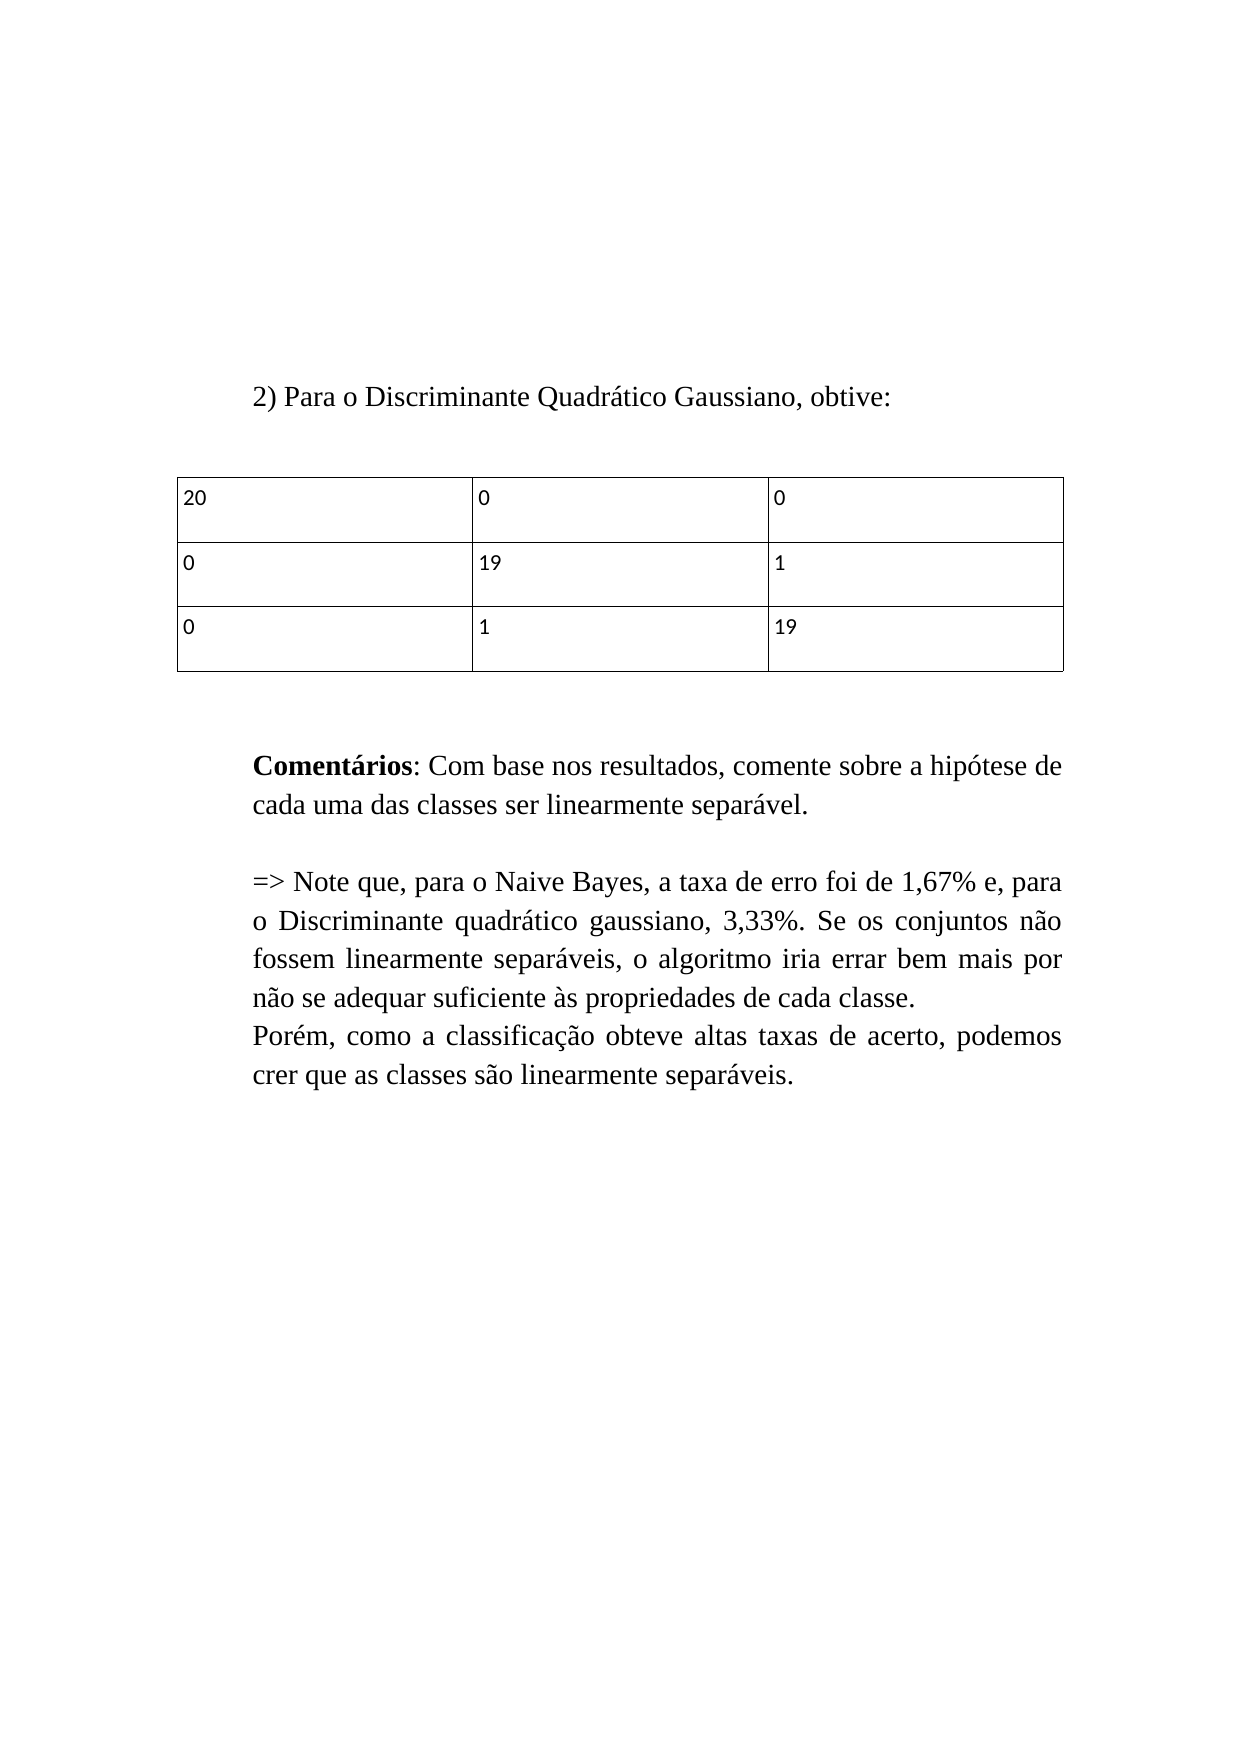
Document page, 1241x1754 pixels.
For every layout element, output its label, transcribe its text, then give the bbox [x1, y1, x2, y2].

table_cell 19 [769, 607, 1063, 671]
table_cell 0 [178, 607, 472, 671]
list Porém, como a classificação obteve altas taxas de acerto, podemos crer que as classes são linearmente separáveis. [252, 1018, 1063, 1090]
table_cell 0 [178, 543, 472, 606]
table_cell 1 [769, 543, 1063, 606]
table_cell 1 [473, 607, 768, 671]
table_header 0 [769, 478, 1063, 541]
table_cell 19 [473, 543, 768, 606]
table_header 0 [473, 478, 768, 541]
list 2) Para o Discriminante Quadrático Gaussiano, obtive: [252, 379, 1063, 412]
list => Note que, para o Naive Bayes, a taxa de erro foi de 1,67% e, para o Discriminante quadrático gaussiano, 3,33%. Se os conjuntos não fossem linearmente separáveis, o algoritmo iria errar bem mais por não se adequar suficiente às propriedades de cada classe. [252, 864, 1063, 1013]
table_header 20 [178, 478, 472, 541]
list Comentários: Com base nos resultados, comente sobre a hipótese de cada uma das classes ser linearmente separável. [252, 748, 1063, 821]
